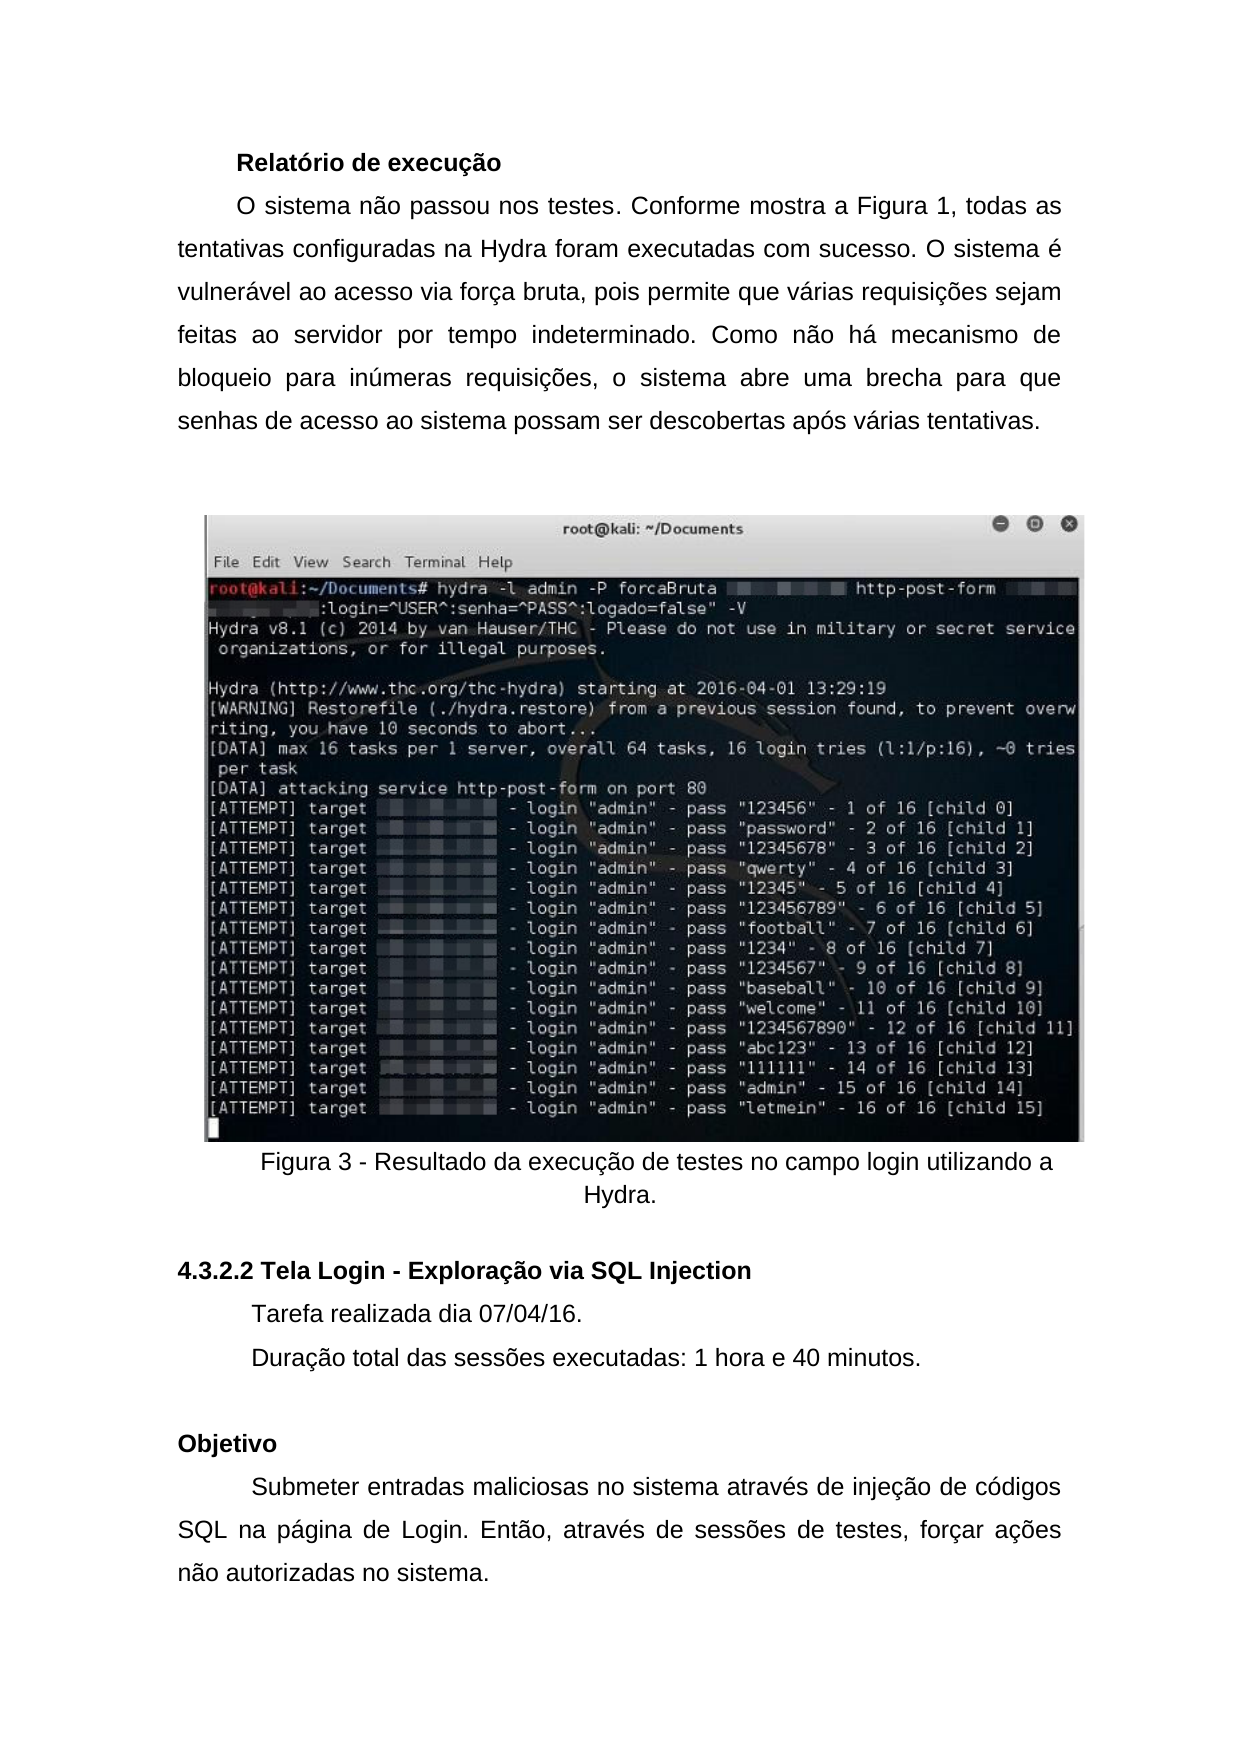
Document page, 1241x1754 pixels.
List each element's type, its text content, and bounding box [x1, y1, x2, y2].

text Tarefa realizada dia 07/04/16. [177, 1299, 1063, 1328]
picture [203, 515, 1084, 1140]
text Duração total das sessões executadas: 1 hora e 40 minutos. [177, 1343, 1063, 1371]
text Relatório de execução [177, 148, 1063, 176]
text 4.3.2.2 Tela Login - Exploração via SQL Injection [177, 1256, 1063, 1285]
text Objetivo [177, 1429, 1063, 1458]
text O sistema não passou nos testes. Conforme mostra a Figura 1, todas as tentativas configuradas na Hydra foram executadas com sucesso. O sistema é vulnerável ao acesso via força bruta, pois permite que várias requisições sejam feitas ao servidor por tempo indeterminado. Como não há mecanismo de bloqueio para inúmeras requisições, o sistema abre uma brecha para que senhas de acesso ao sistema possam ser descobertas após várias tentativas. [177, 191, 1063, 435]
text Submeter entradas maliciosas no sistema através de injeção de códigos SQL na página de Login. Então, através de sessões de testes, forçar ações não autorizadas no sistema. [177, 1472, 1063, 1587]
